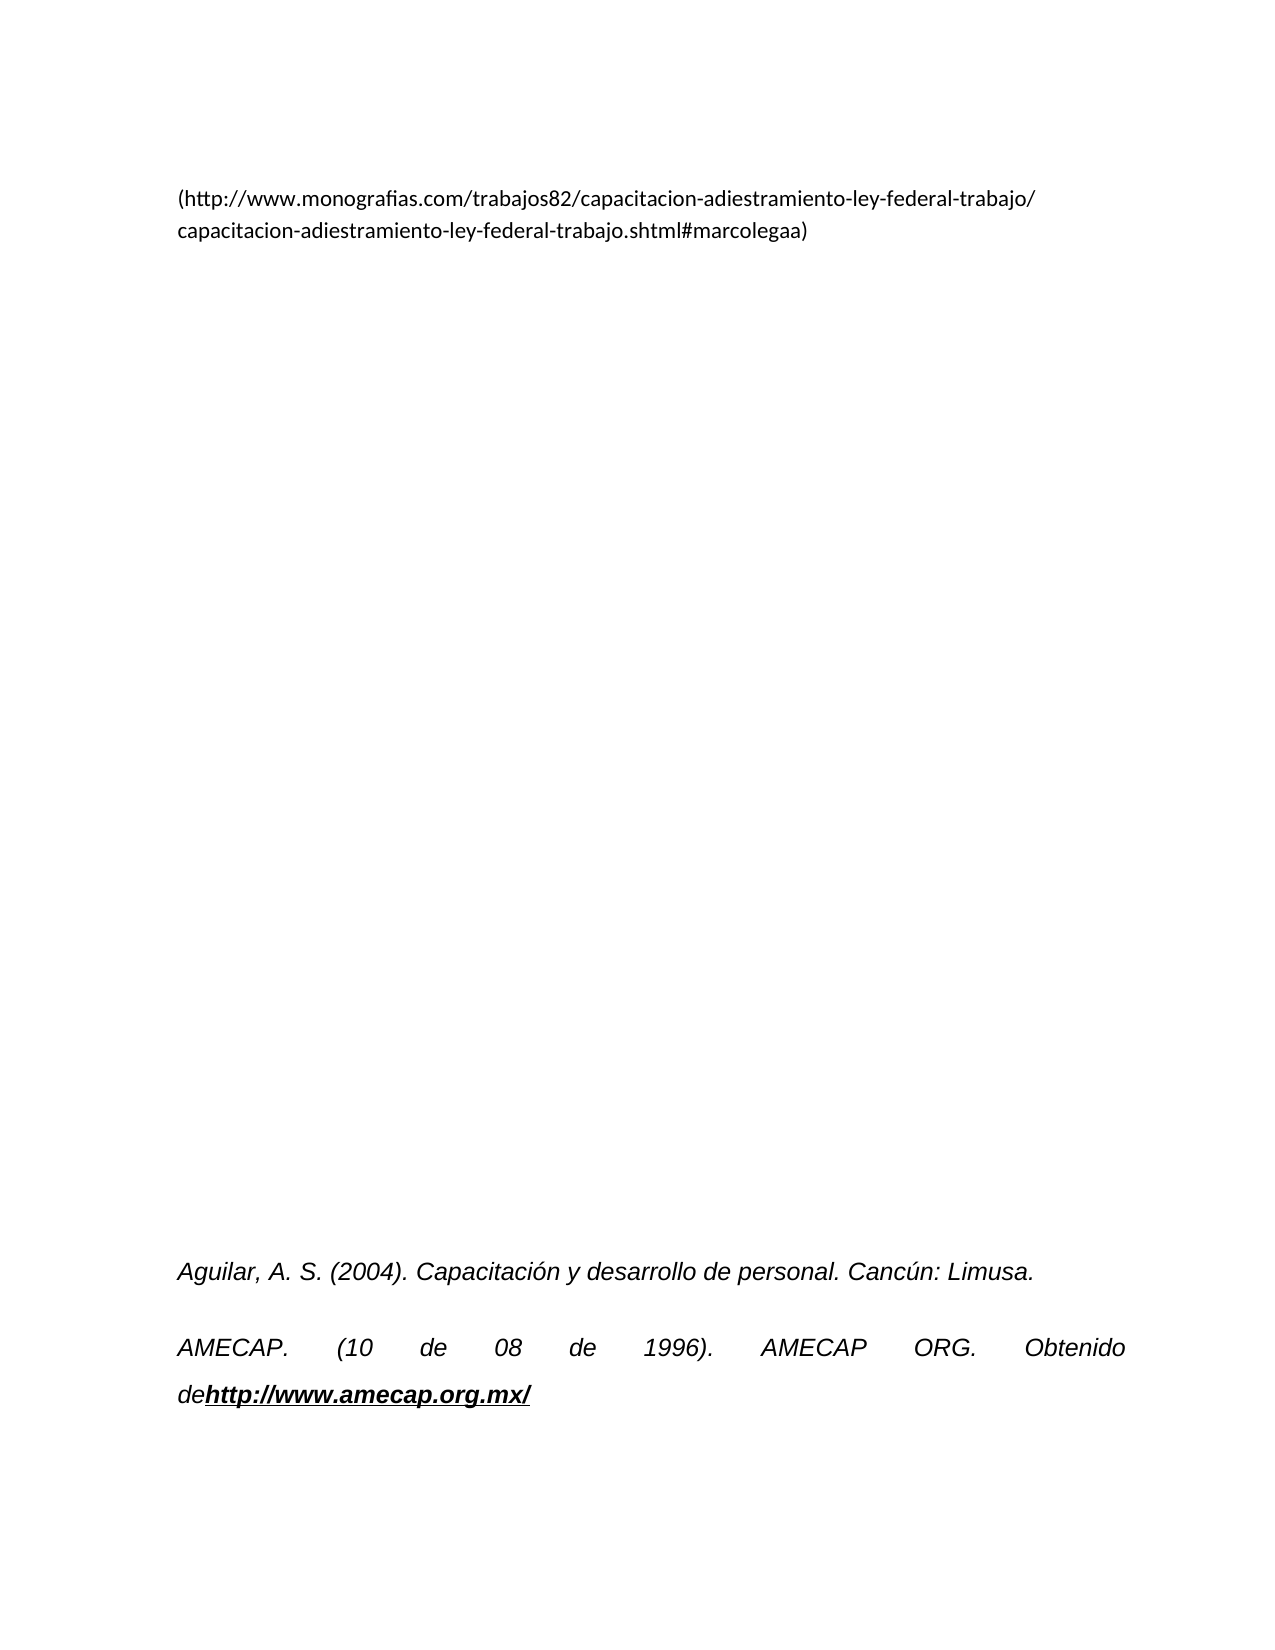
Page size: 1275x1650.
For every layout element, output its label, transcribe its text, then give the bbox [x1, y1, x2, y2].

text AMECAP. (10 de 08 de 1996). AMECAP ORG. Obtenido dehttp://www.amecap.org.mx/ [177, 1315, 1127, 1409]
text Aguilar, A. S. (2004). Capacitación y desarrollo de personal. Cancún: Limusa. [177, 1239, 1127, 1286]
